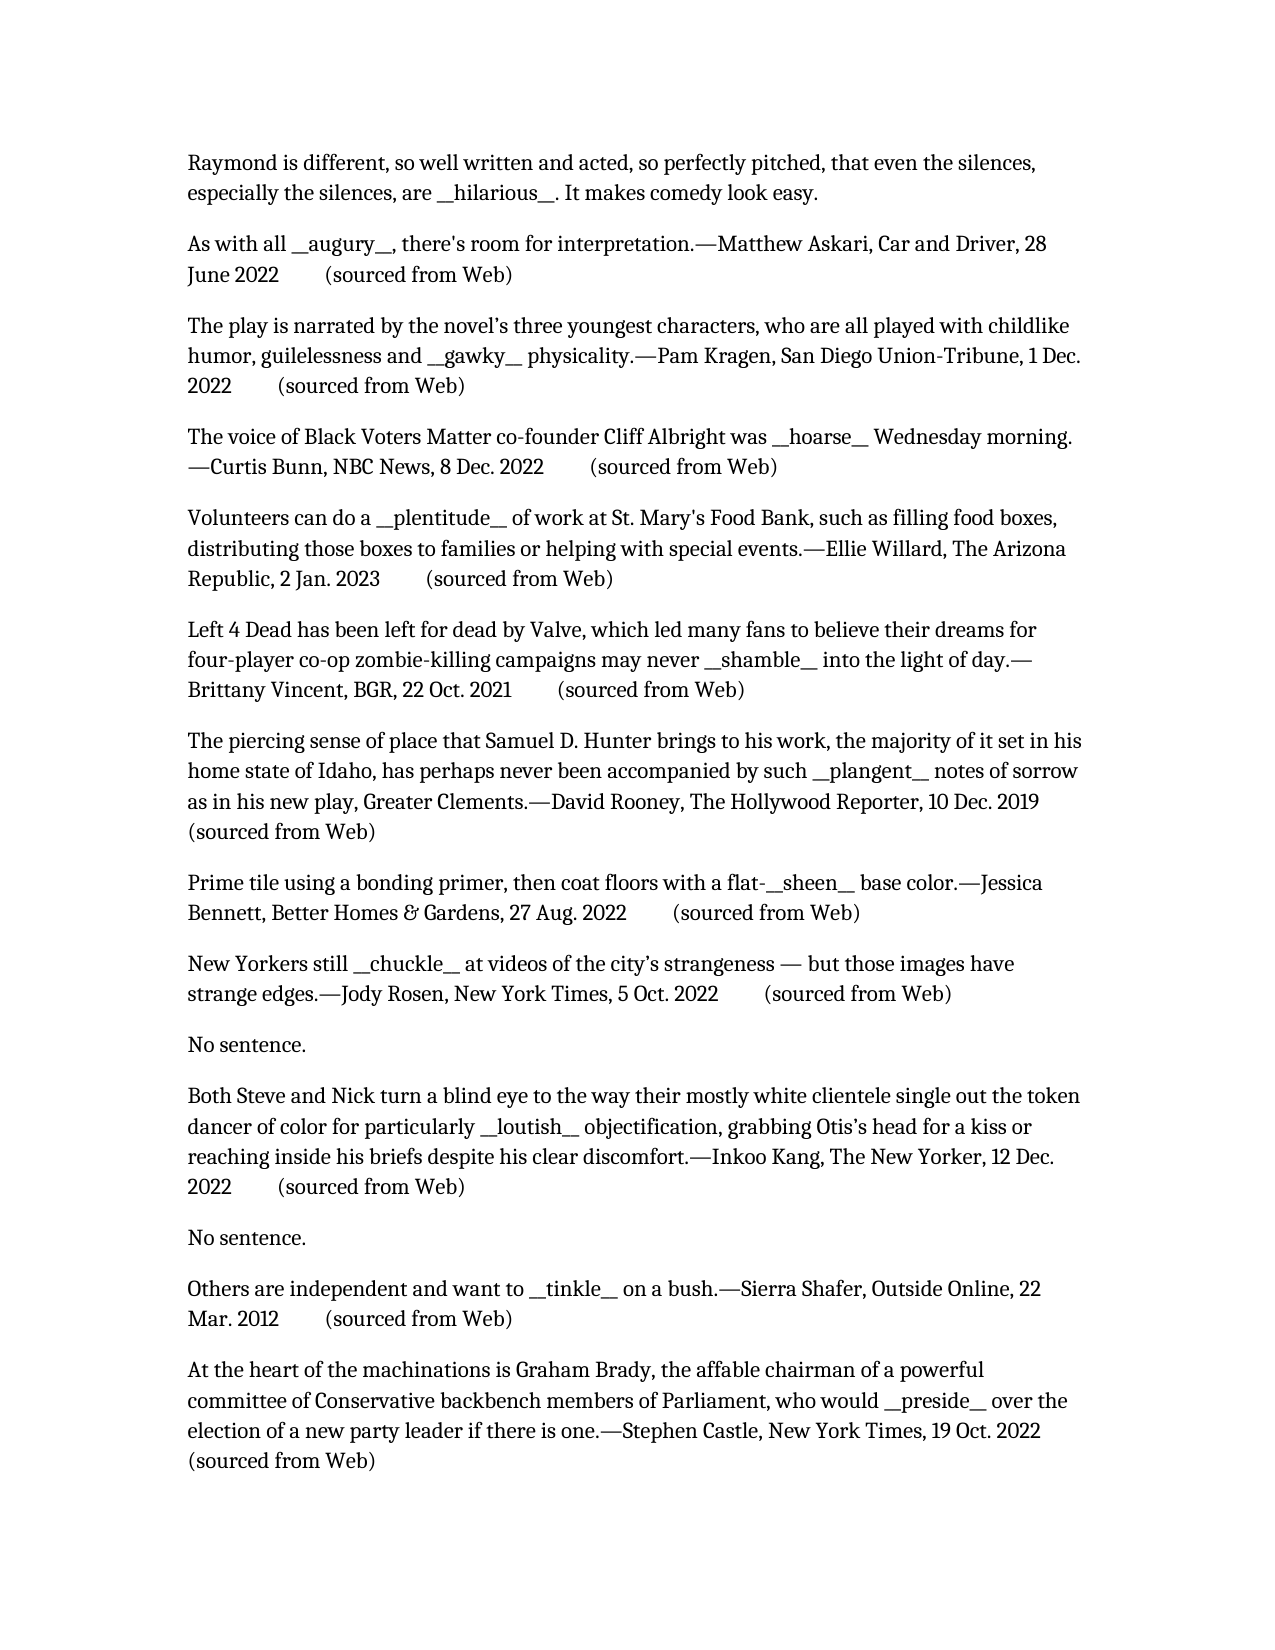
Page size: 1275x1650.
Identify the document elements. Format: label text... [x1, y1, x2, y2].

text New Yorkers still __chuckle__ at videos of the city’s strangeness — but those images have strange edges.—Jody Rosen, New York Times, 5 Oct. 2022 (sourced from Web) [187, 951, 1087, 1008]
text The piercing sense of place that Samuel D. Hunter brings to his work, the majority of it set in his home state of Idaho, has perhaps never been accompanied by such __plangent__ notes of sorrow as in his new play, Greater Clements.—David Rooney, The Hollywood Reporter, 10 Dec. 2019 (sourced from Web) [187, 728, 1087, 845]
text At the heart of the machinations is Graham Brady, the affable chairman of a powerful committee of Conservative backbench members of Parliament, who would __preside__ over the election of a new party leader if there is one.—Stephen Castle, New York Times, 19 Oct. 2022 (sourced from Web) [187, 1357, 1087, 1474]
text No sentence. [187, 1225, 1087, 1251]
text As with all __augury__, there's room for interpretation.—Matthew Askari, Car and Driver, 28 June 2022 (sourced from Web) [187, 231, 1087, 288]
text Others are independent and want to __tinkle__ on a bush.—Sierra Shafer, Outside Online, 22 Mar. 2012 (sourced from Web) [187, 1276, 1087, 1333]
text Raymond is different, so well written and acted, so perfectly pitched, that even the silences, especially the silences, are __hilarious__. It makes comedy look easy. [187, 150, 1087, 207]
text No sentence. [187, 1032, 1087, 1059]
text The voice of Black Voters Matter co-founder Cliff Albright was __hoarse__ Wednesday morning.—Curtis Bunn, NBC News, 8 Dec. 2022 (sourced from Web) [187, 424, 1087, 481]
text Volunteers can do a __plentitude__ of work at St. Mary's Food Bank, such as filling food boxes, distributing those boxes to families or helping with special events.—Ellie Willard, The Arizona Republic, 2 Jan. 2023 (sourced from Web) [187, 505, 1087, 592]
text The play is narrated by the novel’s three youngest characters, who are all played with childlike humor, guilelessness and __gawky__ physicality.—Pam Kragen, San Diego Union-Tribune, 1 Dec. 2022 (sourced from Web) [187, 312, 1087, 399]
text Prime tile using a bonding primer, then coat floors with a flat-__sheen__ base color.—Jessica Bennett, Better Homes & Gardens, 27 Aug. 2022 (sourced from Web) [187, 870, 1087, 926]
text Left 4 Dead has been left for dead by Valve, which led many fans to believe their dreams for four-player co-op zombie-killing campaigns may never __shamble__ into the light of day.—Brittany Vincent, BGR, 22 Oct. 2021 (sourced from Web) [187, 617, 1087, 703]
text Both Steve and Nick turn a blind eye to the way their mostly white clientele single out the token dancer of color for particularly __loutish__ objectification, grabbing Otis’s head for a kiss or reaching inside his briefs despite his clear discomfort.—Inkoo Kang, The New Yorker, 12 Dec. 2022 (sourced from Web) [187, 1083, 1087, 1200]
